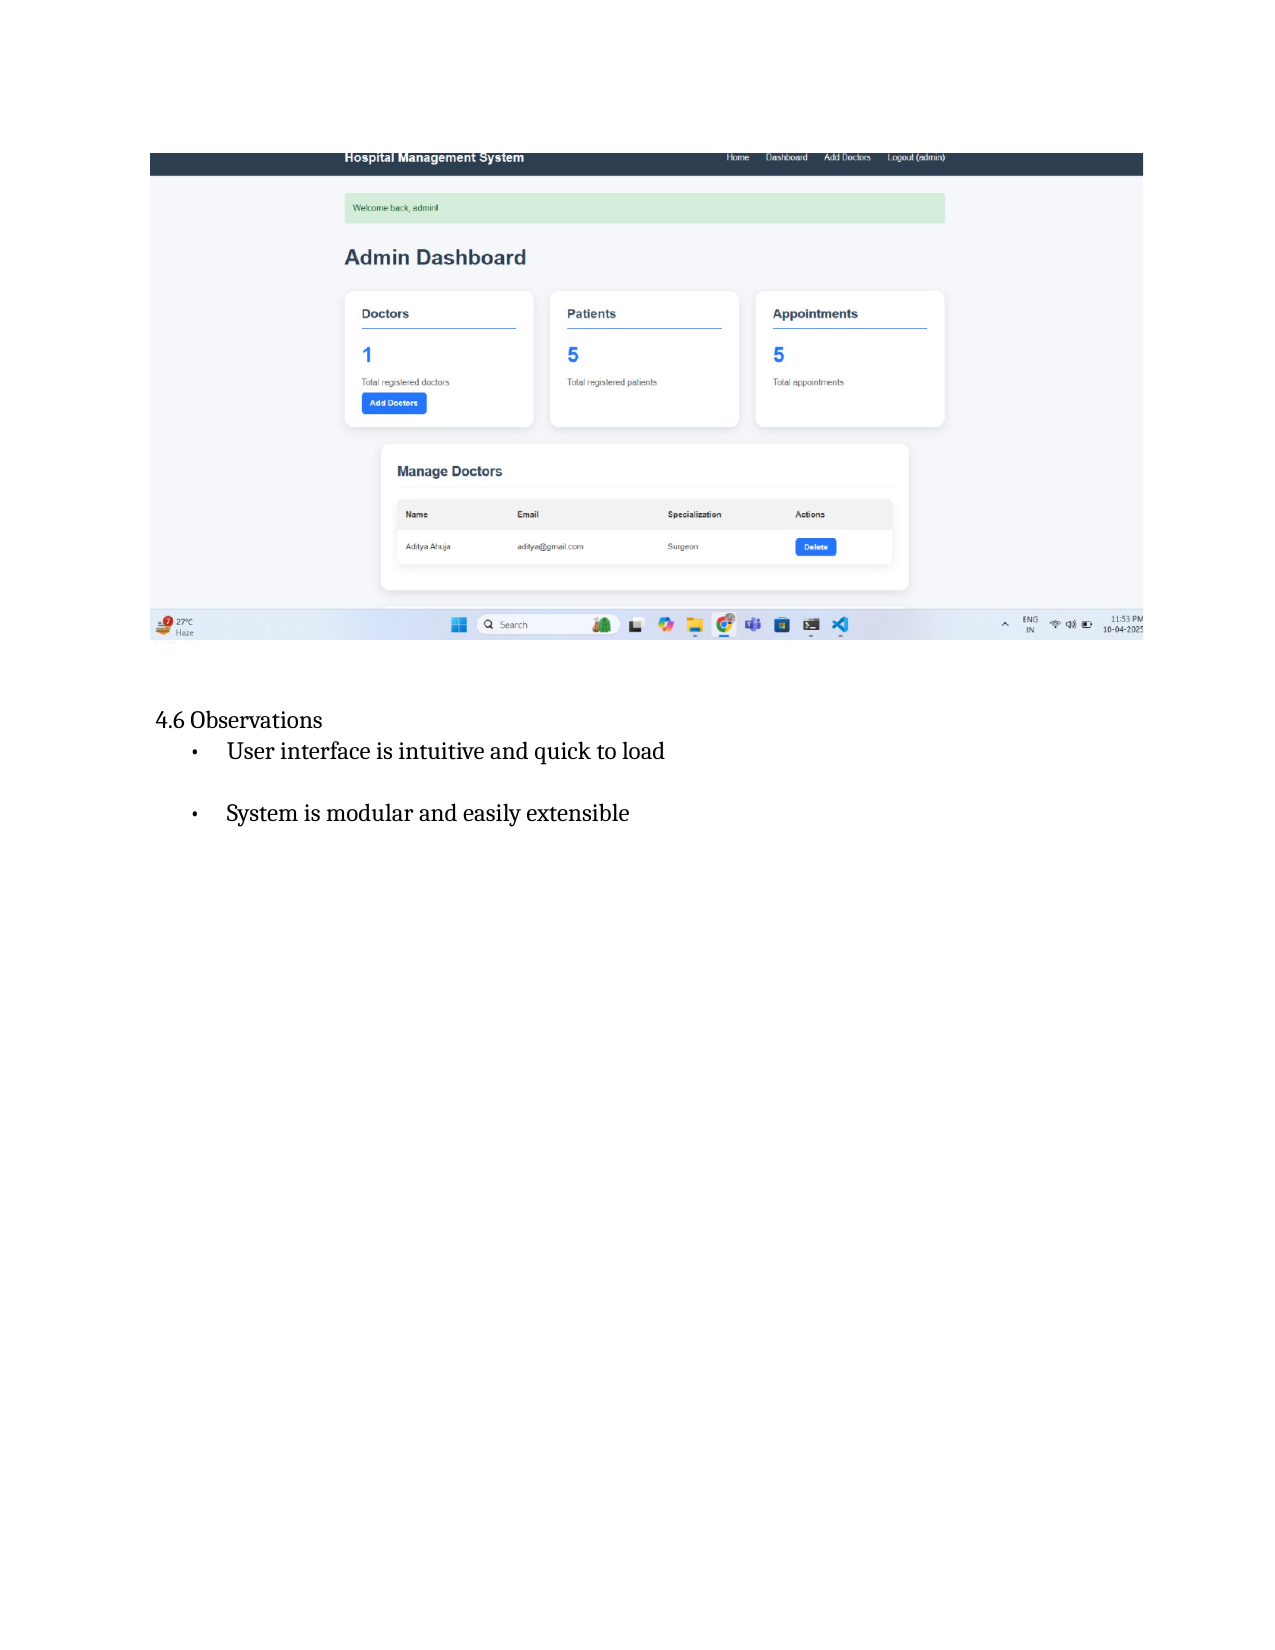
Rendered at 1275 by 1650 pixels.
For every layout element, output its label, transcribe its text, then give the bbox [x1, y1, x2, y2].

list User interface is intuitive and quick to load [189, 737, 1116, 766]
text 4.6 Observations [150, 706, 1116, 735]
picture [150, 153, 1144, 644]
list System is modular and easily extensible [189, 799, 1116, 828]
